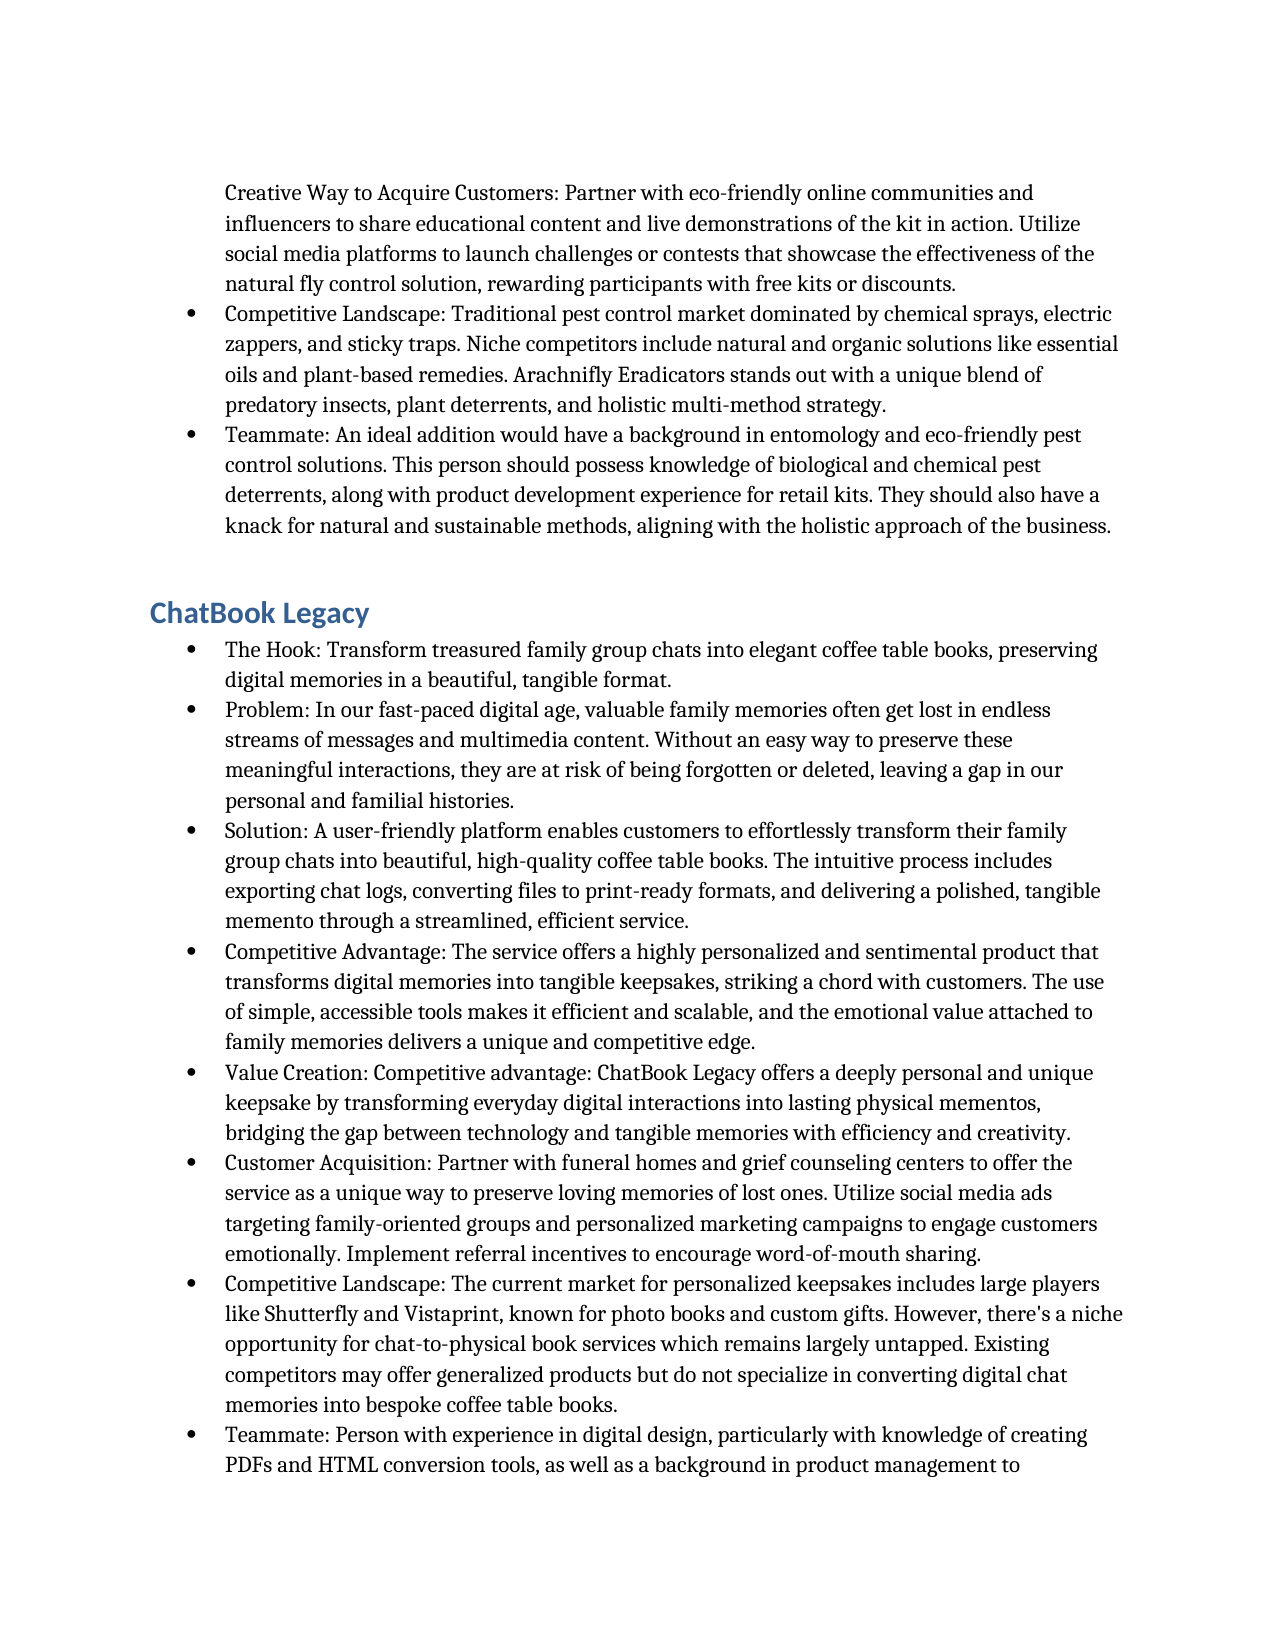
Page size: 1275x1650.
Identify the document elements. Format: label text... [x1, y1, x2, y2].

list Customer Acquisition: Partner with funeral homes and grief counseling centers to offer the service as a unique way to preserve loving memories of lost ones. Utilize social media ads targeting family-oriented groups and personalized marketing campaigns to engage customers emotionally. Implement referral incentives to encourage word-of-mouth sharing. [187, 1150, 1125, 1267]
list The Hook: Transform treasured family group chats into elegant coffee table books, preserving digital memories in a beautiful, tangible format. [187, 636, 1125, 693]
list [187, 1422, 1125, 1478]
list Competitive Advantage: The service offers a highly personalized and sentimental product that transforms digital memories into tangible keepsakes, striking a chord with customers. The use of simple, accessible tools makes it efficient and scalable, and the emotional value attached to family memories delivers a unique and competitive edge. [187, 938, 1125, 1056]
subtitle ChatBook Legacy [150, 593, 1125, 631]
list Value Creation: Competitive advantage: ChatBook Legacy offers a deeply personal and unique keepsake by transforming everyday digital interactions into lasting physical mementos, bridging the gap between technology and tangible memories with efficiency and creativity. [187, 1059, 1125, 1146]
list Problem: In our fast-paced digital age, valuable family memories often get lost in endless streams of messages and multimedia content. Without an easy way to preserve these meaningful interactions, they are at risk of being forgotten or deleted, leaving a gap in our personal and familial histories. [187, 697, 1125, 814]
list Solution: A user-friendly platform enables customers to effortlessly transform their family group chats into beautiful, high-quality coffee table books. The intuitive process includes exporting chat logs, converting files to print-ready formats, and delivering a polished, tangible memento through a streamlined, efficient service. [187, 818, 1125, 935]
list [187, 150, 1125, 297]
list Competitive Landscape: Traditional pest control market dominated by chemical sprays, electric zappers, and sticky traps. Niche competitors include natural and organic solutions like essential oils and plant-based remedies. Arachnifly Eradicators stands out with a unique blend of predatory insects, plant deterrents, and holistic multi-method strategy. [187, 301, 1125, 418]
list Teammate: An ideal addition would have a background in entomology and eco-friendly pest control solutions. This person should possess knowledge of biological and chemical pest deterrents, along with product development experience for retail kits. They should also have a knack for natural and sustainable methods, aligning with the holistic approach of the business. [187, 422, 1125, 539]
list Competitive Landscape: The current market for personalized keepsakes includes large players like Shutterfly and Vistaprint, known for photo books and custom gifts. However, there's a niche opportunity for chat-to-physical book services which remains largely untapped. Existing competitors may offer generalized products but do not specialize in converting digital chat memories into bespoke coffee table books. [187, 1271, 1125, 1418]
